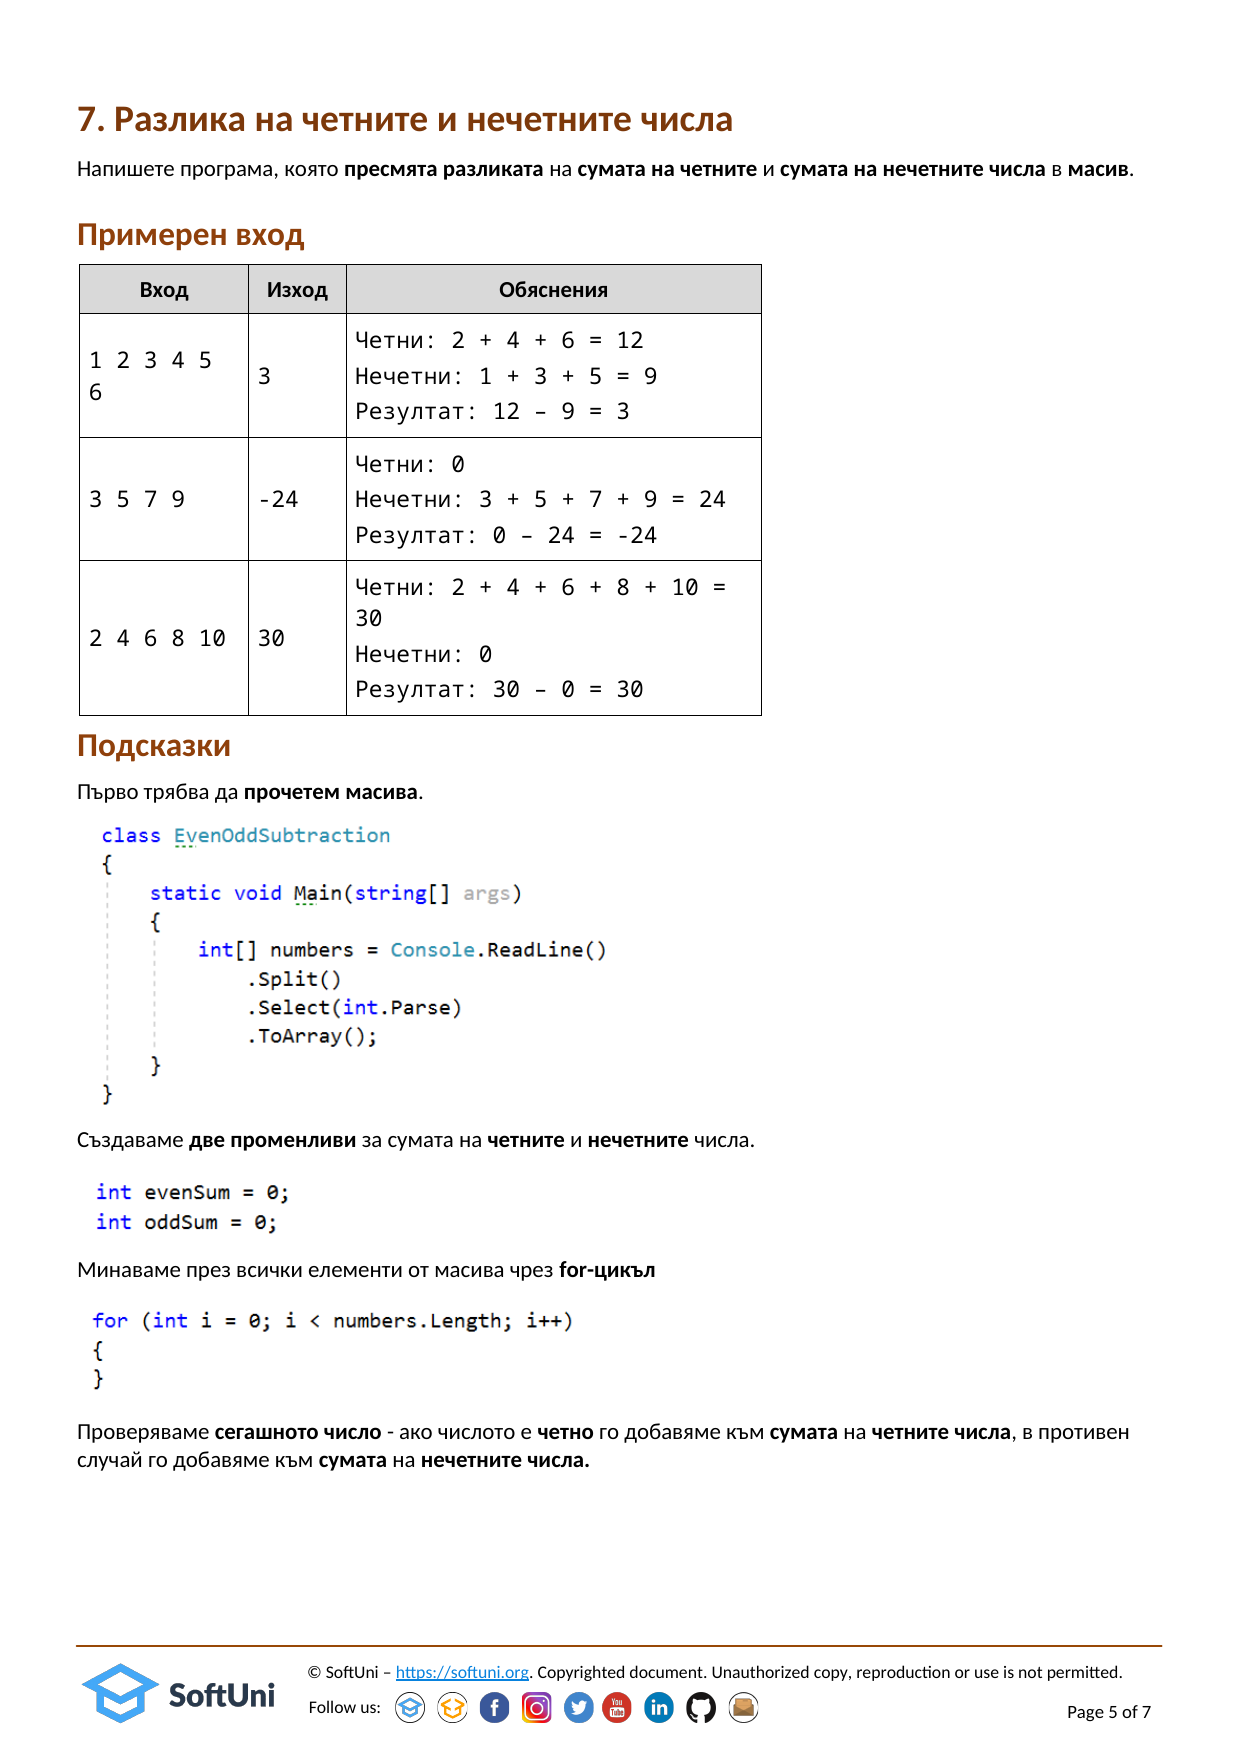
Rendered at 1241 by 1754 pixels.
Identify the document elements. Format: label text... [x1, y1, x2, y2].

picture [76, 1295, 633, 1405]
text Минаваме през всички елементи от масива чрез for-цикъл [77, 1255, 1163, 1283]
table_cell Четни: 2 + 4 + 6 + 8 + 10 = 30 Нечетни: 0 Резултат: 30 – 0 = 30 [347, 561, 761, 714]
subtitle Примерен вход [77, 213, 1163, 254]
table_cell Четни: 0 Нечетни: 3 + 5 + 7 + 9 = 24 Резултат: 0 – 24 = -24 [347, 438, 761, 560]
table_header Изход [249, 265, 346, 313]
picture [395, 1692, 425, 1723]
picture [728, 1692, 759, 1723]
picture [437, 1692, 468, 1723]
picture [658, 1705, 667, 1714]
text Напишете програма, която пресмята разликата на сумата на четните и сумата на нечетните числа в масив. [77, 154, 1163, 182]
picture [644, 1714, 653, 1723]
text Първо трябва да прочетем масива. [77, 777, 1163, 805]
text Проверяваме сегашното число - ако числото е четно го добавяме към сумата на четните числа, в противен случай го добавяме към сумата на нечетните числа. [77, 1417, 1163, 1473]
text Създаваме две променливи за сумата на четните и нечетните числа. [77, 1126, 1163, 1154]
table_cell Четни: 2 + 4 + 6 = 12 Нечетни: 1 + 3 + 5 = 9 Резултат: 12 – 9 = 3 [347, 314, 761, 437]
picture [82, 817, 628, 1114]
subtitle Подсказки [77, 724, 1163, 764]
subtitle Разлика на четните и нечетните числа [77, 95, 1163, 141]
picture [564, 1692, 594, 1723]
picture [522, 1692, 552, 1723]
table_header Обяснения [347, 265, 761, 313]
table_header Вход [80, 265, 248, 313]
picture [686, 1692, 716, 1723]
picture [644, 1692, 653, 1701]
picture [602, 1692, 632, 1723]
picture [75, 1658, 281, 1729]
table_cell 1 2 3 4 5 6 [80, 314, 248, 437]
picture [479, 1692, 510, 1723]
table_cell 3 [249, 314, 346, 437]
table_cell 3 5 7 9 [80, 438, 248, 560]
picture [665, 1714, 674, 1723]
table_cell 2 4 6 8 10 [80, 561, 248, 714]
picture [665, 1692, 674, 1701]
table_cell 30 [249, 561, 346, 714]
picture [76, 1166, 300, 1243]
table_cell -24 [249, 438, 346, 560]
